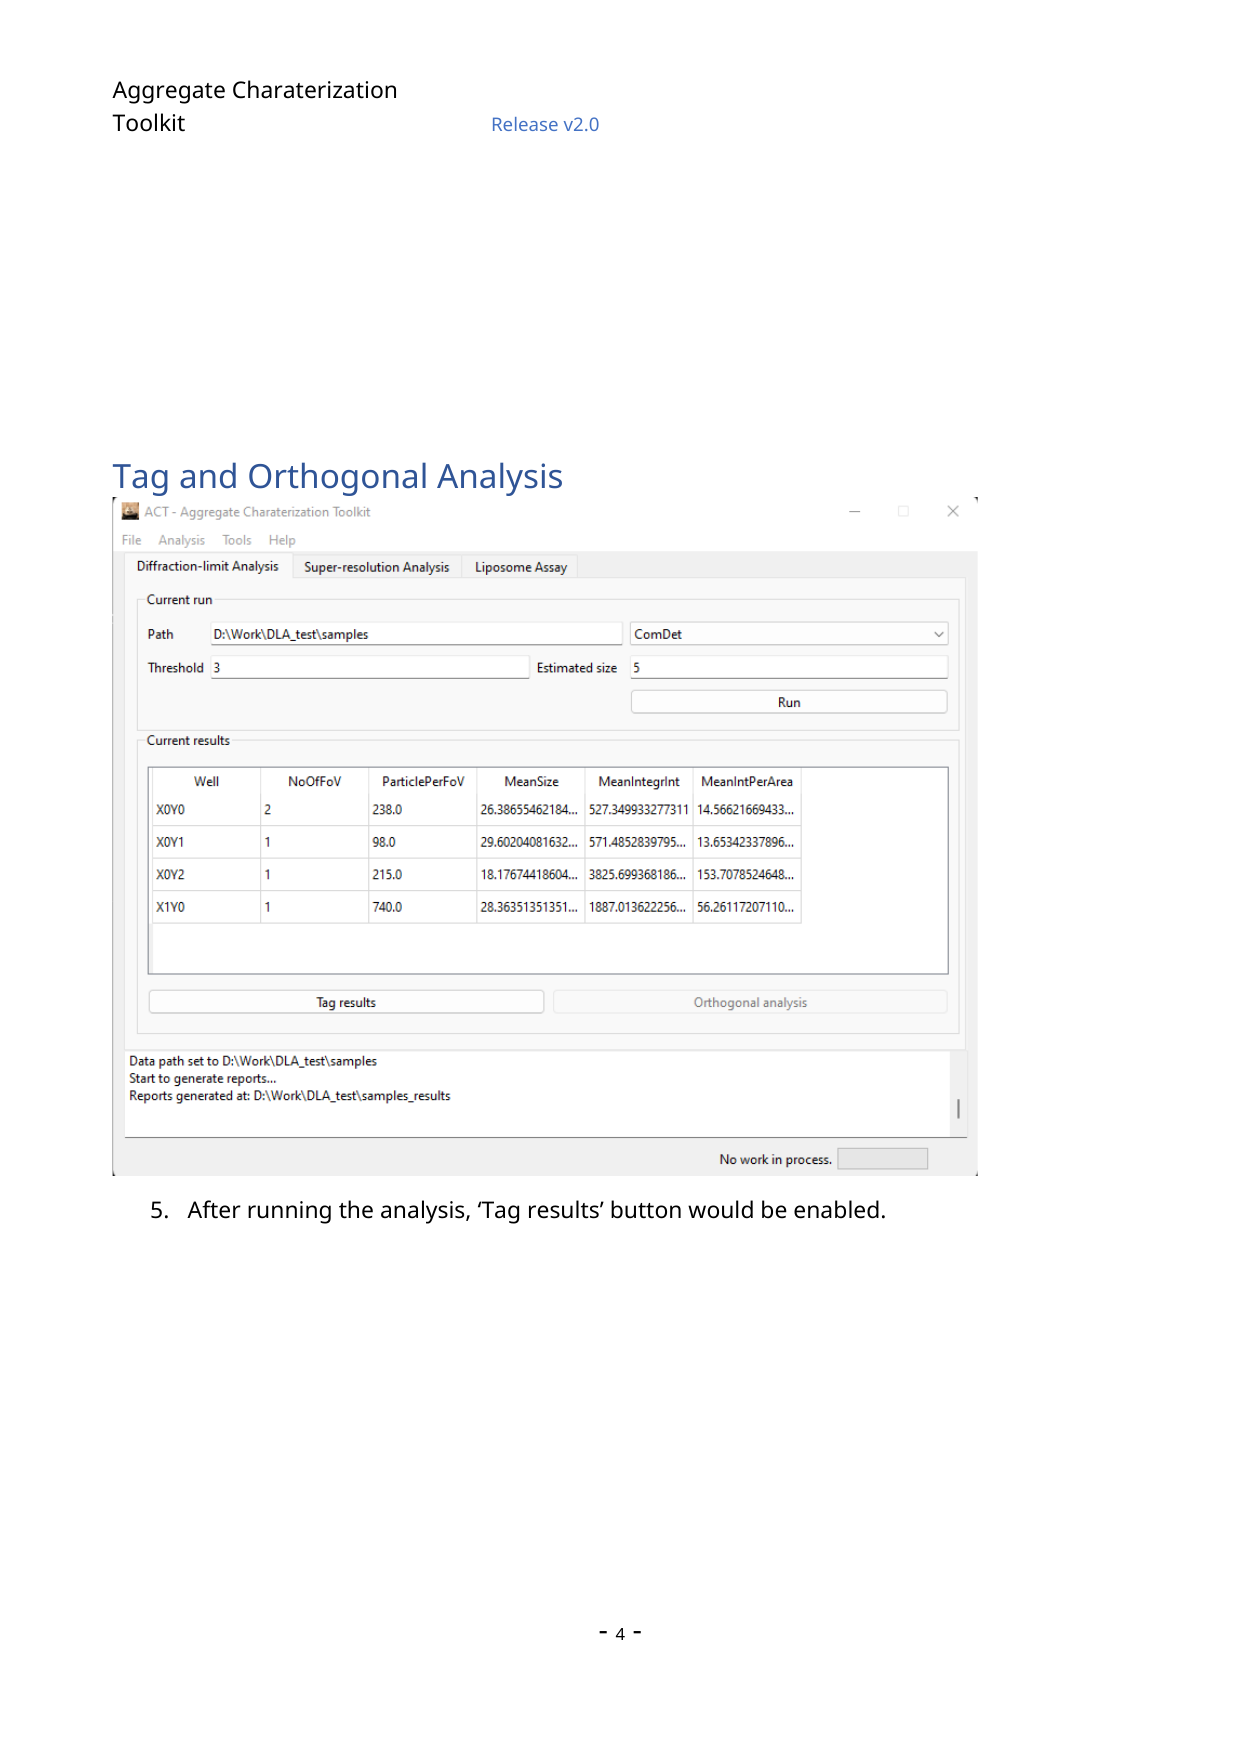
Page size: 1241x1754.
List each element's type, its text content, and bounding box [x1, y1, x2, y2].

picture [112, 497, 978, 1176]
list After running the analysis, ‘Tag results’ button would be enabled. [150, 1194, 1128, 1226]
subtitle Tag and Orthogonal Analysis [112, 452, 1128, 498]
